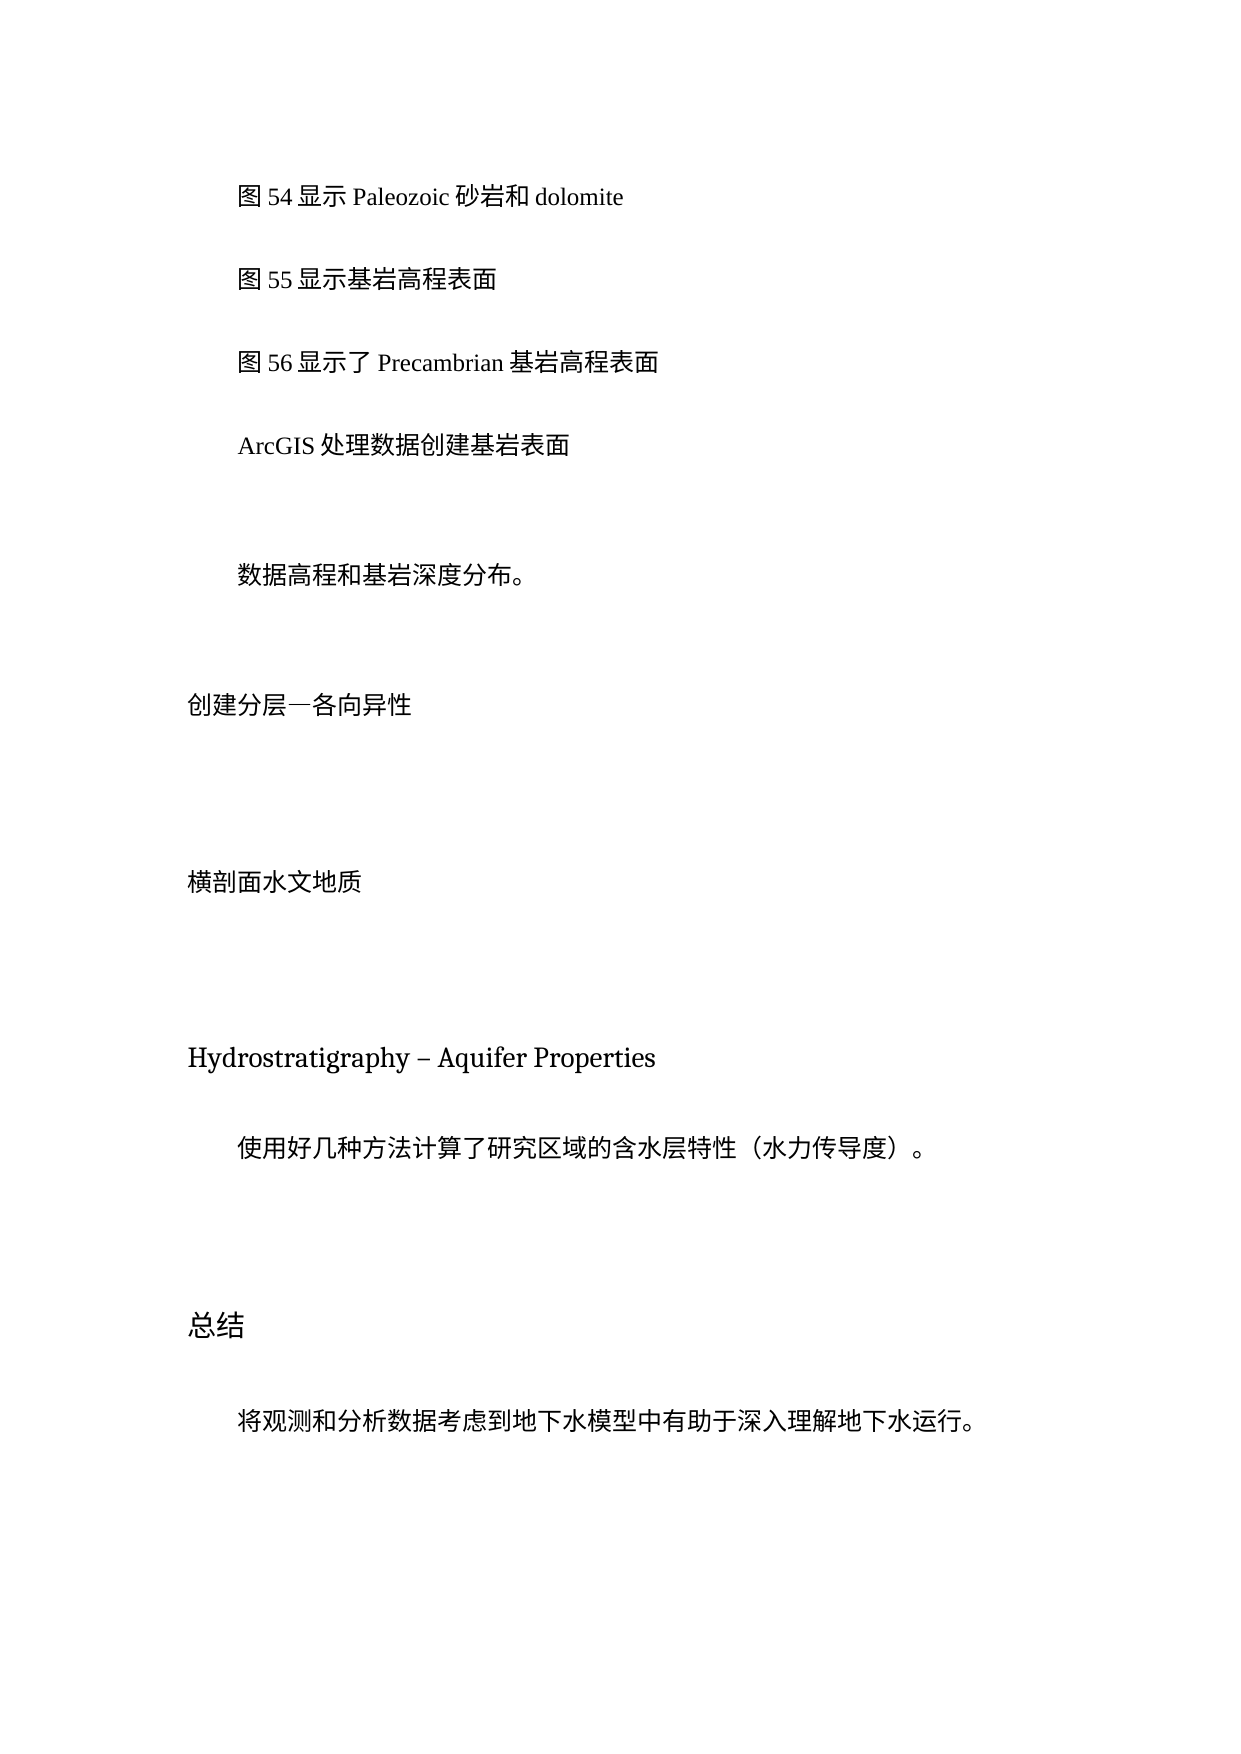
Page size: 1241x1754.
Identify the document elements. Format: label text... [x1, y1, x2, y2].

subtitle Hydrostratigraphy – Aquifer Properties [187, 1025, 1053, 1090]
text 使用好几种方法计算了研究区域的含水层特性（水力传导度）。 [187, 1114, 1053, 1179]
text ArcGIS处理数据创建基岩表面 [187, 411, 1053, 476]
text 创建分层—各向异性 [187, 671, 1053, 736]
text 将观测和分析数据考虑到地下水模型中有助于深入理解地下水运行。 [187, 1387, 1053, 1452]
text 数据高程和基岩深度分布。 [187, 541, 1053, 606]
text 图56显示了Precambrian基岩高程表面 [187, 328, 1053, 393]
subtitle 总结 [187, 1291, 1053, 1356]
text 横剖面水文地质 [187, 848, 1053, 913]
text 图55显示基岩高程表面 [187, 245, 1053, 310]
text 图54显示Paleozoic砂岩和dolomite [187, 162, 1053, 227]
